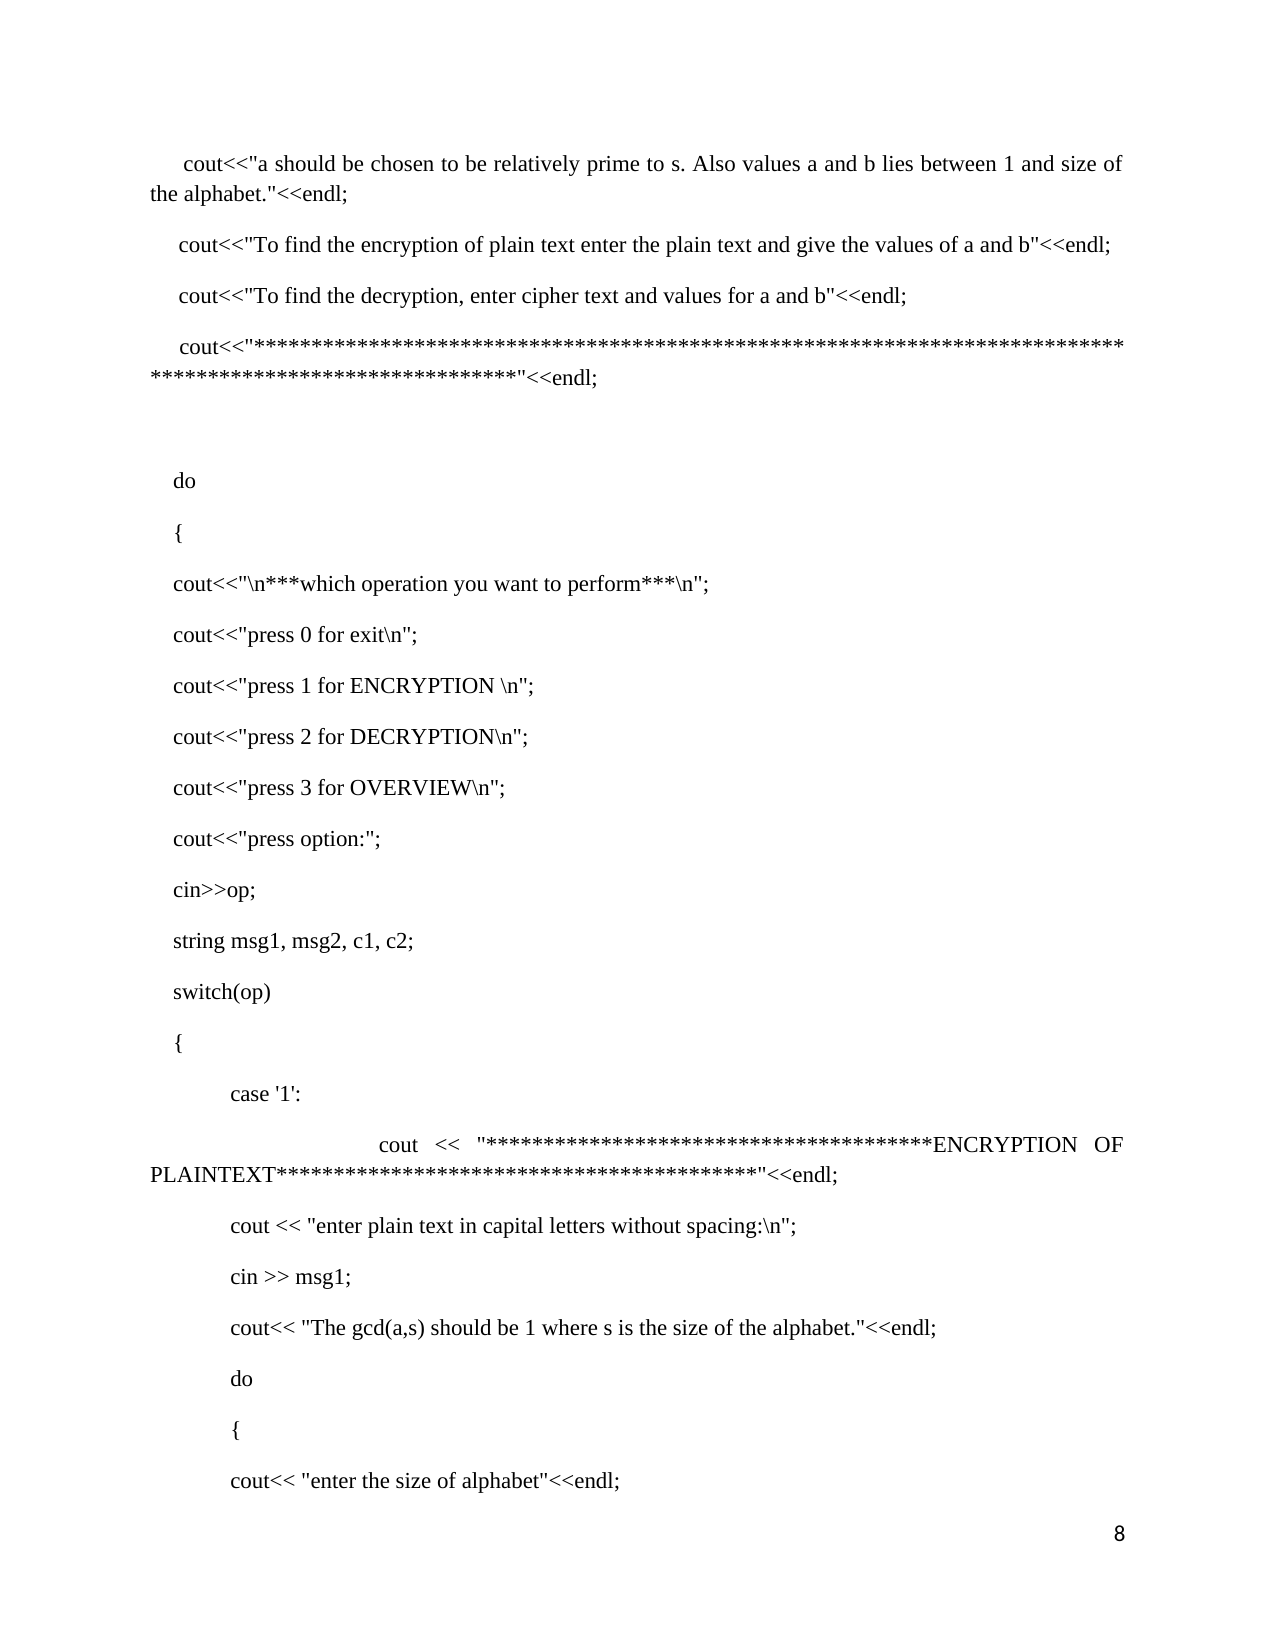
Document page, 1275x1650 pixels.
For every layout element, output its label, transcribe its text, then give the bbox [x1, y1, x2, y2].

text cout<<"************************************************************************************************************"<<endl; [150, 333, 1125, 390]
text cin >> msg1; [150, 1263, 1125, 1290]
text cout<<"To find the encryption of plain text enter the plain text and give the values of a and b"<<endl; [150, 231, 1125, 258]
text cout<< "enter the size of alphabet"<<endl; [150, 1468, 1125, 1494]
text cout<<"a should be chosen to be relatively prime to s. Also values a and b lies between 1 and size of the alphabet."<<endl; [150, 150, 1125, 207]
text cin>>op; [150, 876, 1125, 902]
text do [150, 468, 1125, 494]
text cout<<"\n***which operation you want to perform***\n"; [150, 570, 1125, 596]
text switch(op) [150, 978, 1125, 1004]
text cout<<"press 3 for OVERVIEW\n"; [150, 774, 1125, 800]
text do [150, 1366, 1125, 1392]
text cout<<"press 2 for DECRYPTION\n"; [150, 723, 1125, 749]
text cout<<"To find the decryption, enter cipher text and values for a and b"<<endl; [150, 282, 1125, 309]
text { [150, 1029, 1125, 1055]
text cout<<"press 0 for exit\n"; [150, 621, 1125, 647]
text cout<< "The gcd(a,s) should be 1 where s is the size of the alphabet."<<endl; [150, 1314, 1125, 1341]
text { [150, 1417, 1125, 1443]
text { [150, 519, 1125, 545]
text cout<<"press option:"; [150, 825, 1125, 851]
text cout << "***************************************ENCRYPTION OF PLAINTEXT******************************************"<<endl; [150, 1131, 1125, 1188]
text string msg1, msg2, c1, c2; [150, 927, 1125, 953]
text cout << "enter plain text in capital letters without spacing:\n"; [150, 1212, 1125, 1239]
text case '1': [150, 1080, 1125, 1106]
text cout<<"press 1 for ENCRYPTION \n"; [150, 672, 1125, 698]
